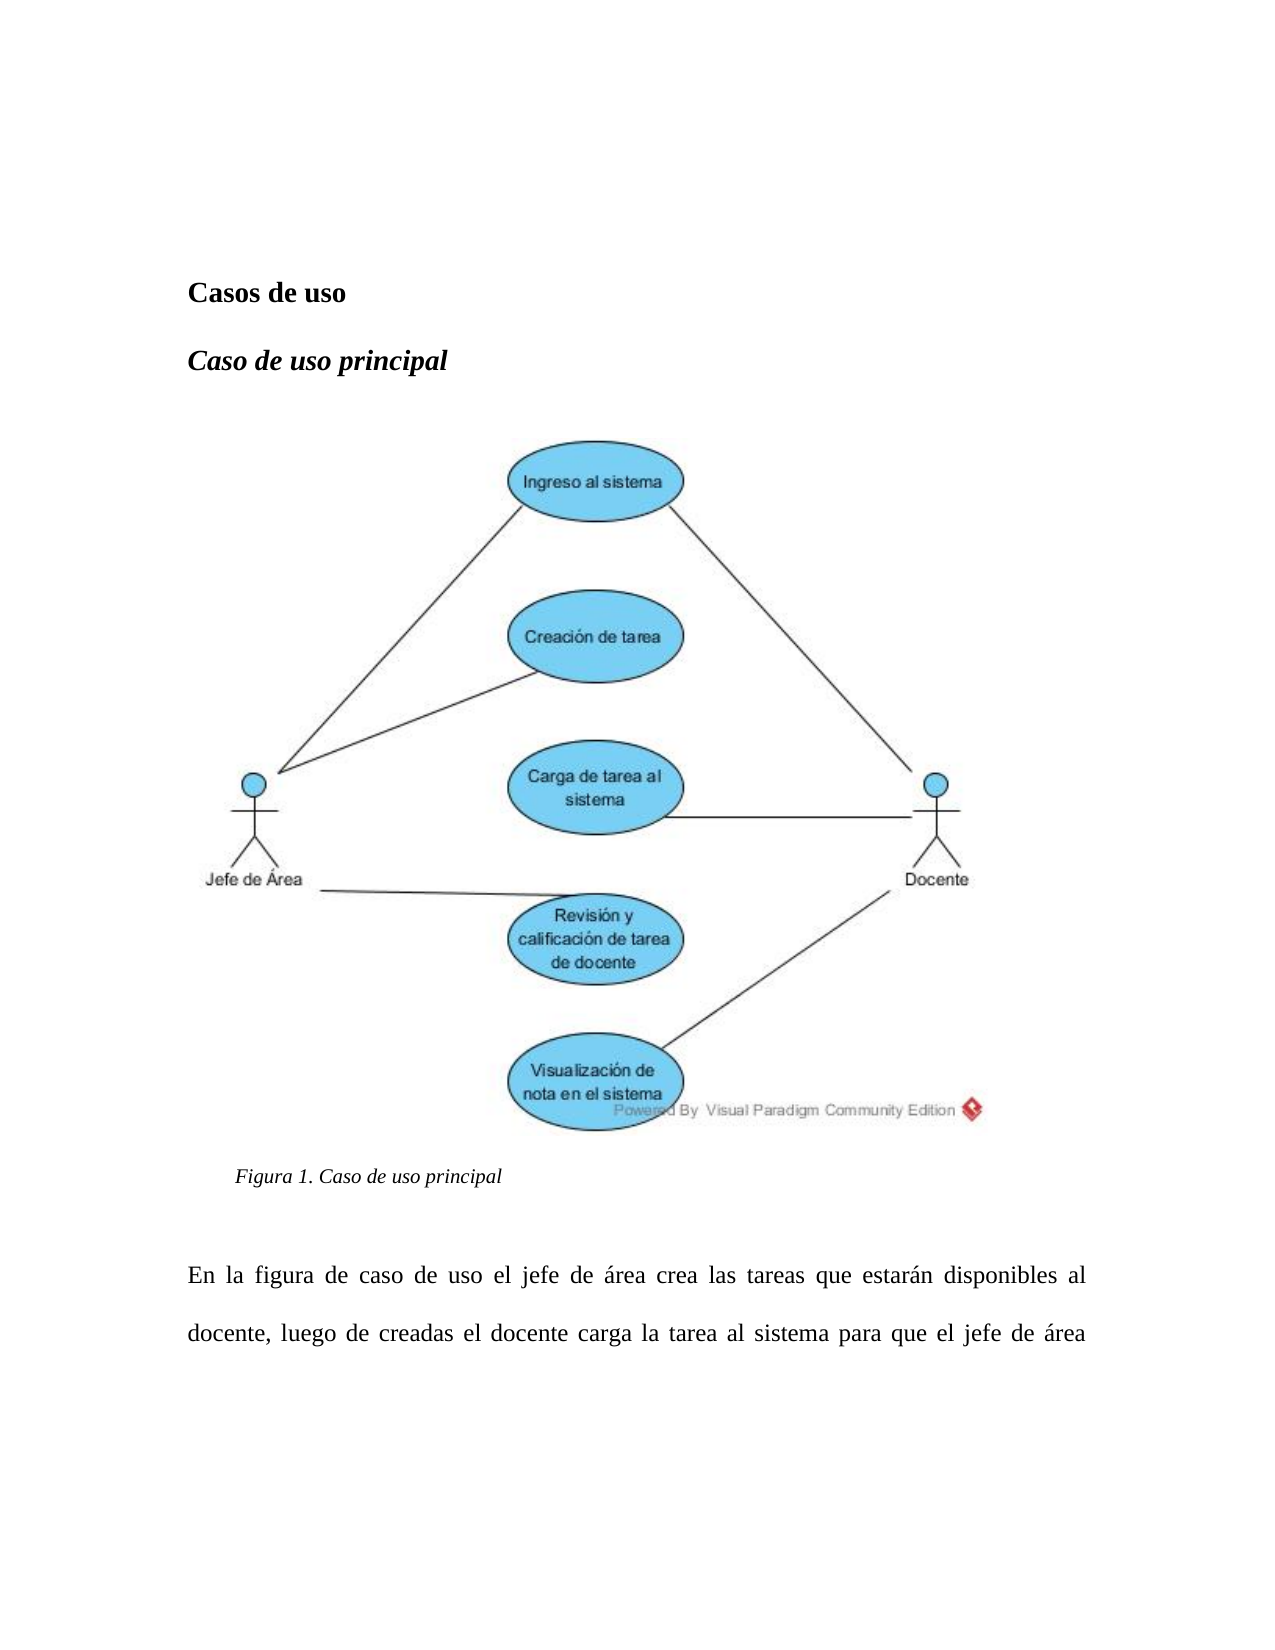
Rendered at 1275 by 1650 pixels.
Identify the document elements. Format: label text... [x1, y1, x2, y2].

text Figura 1. Caso de uso principal [187, 1164, 1087, 1188]
picture [187, 438, 991, 1136]
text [187, 1260, 1087, 1347]
subtitle Casos de uso [187, 276, 1087, 309]
subtitle Caso de uso principal [187, 343, 1087, 376]
